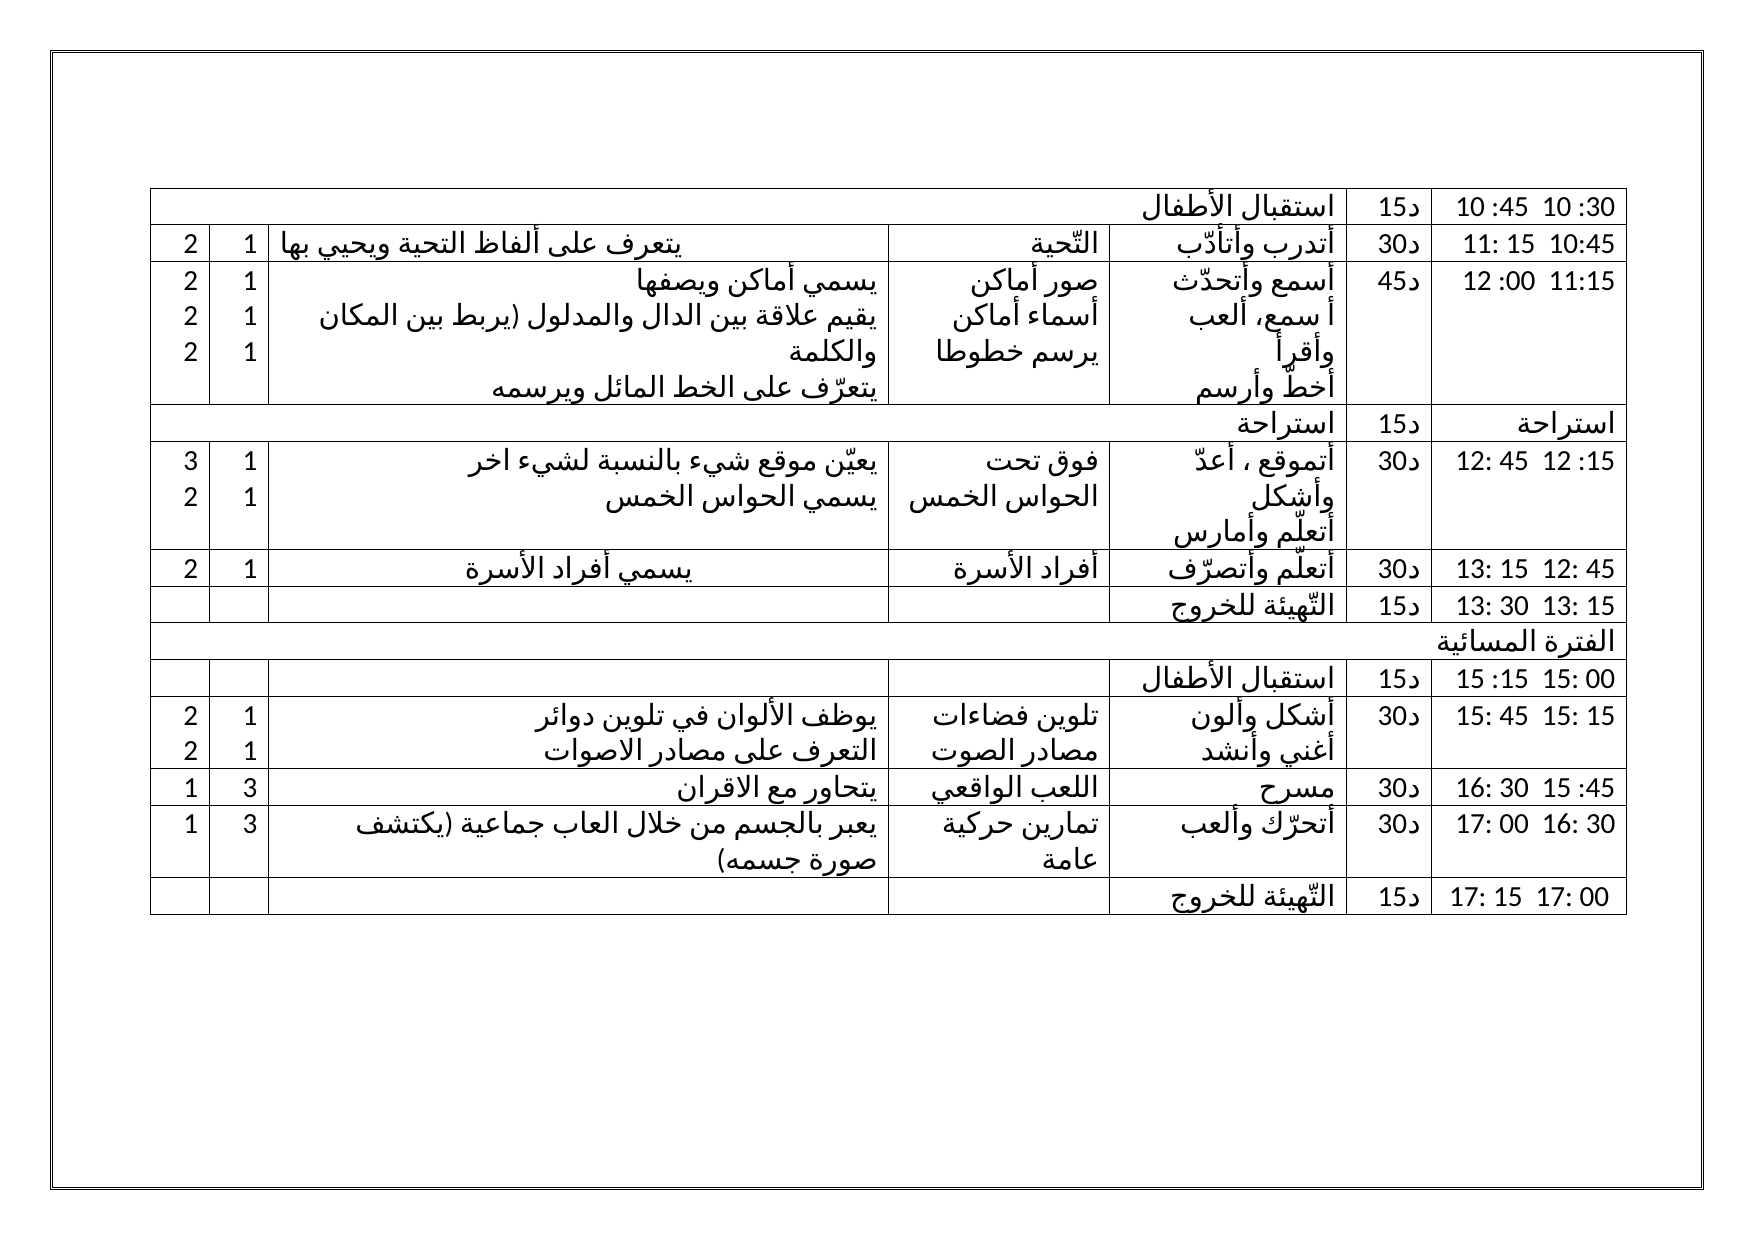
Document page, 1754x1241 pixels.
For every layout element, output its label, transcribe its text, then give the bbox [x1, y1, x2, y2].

table_cell د30 [1347, 442, 1431, 549]
table_cell [151, 660, 209, 696]
table_cell د15 [1347, 587, 1431, 622]
table_cell د15 [1347, 189, 1431, 224]
table_cell د15 [1347, 405, 1431, 441]
table_cell 1 [151, 769, 209, 804]
table_cell [210, 878, 268, 913]
table_cell د15 [1347, 660, 1431, 696]
table_cell الفترة المسائية [151, 623, 1626, 659]
table_cell 13: 30 13: 15 [1432, 587, 1626, 622]
table_cell 1 [210, 225, 268, 261]
table_cell يسمي أماكن ويصفها يقيم علاقة بين الدال والمدلول (يربط بين المكان والكلمة يتعرّف على الخط المائل ويرسمه [269, 262, 888, 404]
table_cell د45 [1347, 262, 1431, 404]
table_cell [269, 660, 888, 696]
table_cell أتعلّم وأتصرّف [1110, 550, 1346, 586]
table_cell د30 [1347, 769, 1431, 804]
table_cell [889, 587, 1109, 622]
table_cell 10 :45 10 :30 [1432, 189, 1626, 224]
table_cell 15 :15 15: 00 [1432, 660, 1626, 696]
table_cell د30 [1347, 225, 1431, 261]
table_cell 16: 30 15 :45 [1432, 769, 1626, 804]
table_cell أتدرب وأتأدّب [1110, 225, 1346, 261]
table_cell 12 :00 11:15 [1432, 262, 1626, 404]
table_cell 1 1 [210, 697, 268, 768]
table_cell أتحرّك وألعب [1110, 806, 1346, 877]
table_cell التّهيئة للخروج [1110, 878, 1346, 913]
table_cell تمارين حركية عامة [889, 806, 1109, 877]
table_cell يسمي أفراد الأسرة [269, 550, 888, 586]
table_cell 3 [210, 769, 268, 804]
table_cell [151, 878, 209, 913]
table_cell استراحة [151, 405, 1346, 441]
table_cell يعيّن موقع شيء بالنسبة لشيء اخر يسمي الحواس الخمس [269, 442, 888, 549]
table_cell [151, 587, 209, 622]
table_cell 1 1 [210, 442, 268, 549]
table_cell 17: 15 17: 00 [1432, 878, 1626, 913]
table_cell 2 2 [151, 697, 209, 768]
table_cell 1 [151, 806, 209, 877]
table_cell يتعرف على ألفاظ التحية ويحيي بها [269, 225, 888, 261]
table_cell د30 [1347, 806, 1431, 877]
table_cell [210, 587, 268, 622]
table_cell 1 1 1 [210, 262, 268, 404]
table_cell 1 [210, 550, 268, 586]
table_cell 15: 45 15: 15 [1432, 697, 1626, 768]
table_cell أشكل وألون أغني وأنشد [1110, 697, 1346, 768]
table_cell أتموقع ، أعدّ وأشكل أتعلّم وأمارس [1110, 442, 1346, 549]
table_cell 11: 15 10:45 [1432, 225, 1626, 261]
table_cell [889, 660, 1109, 696]
table_cell د30 [1347, 697, 1431, 768]
table_cell أفراد الأسرة [889, 550, 1109, 586]
table_cell اللعب الواقعي [889, 769, 1109, 804]
table_cell التّهيئة للخروج [1110, 587, 1346, 622]
table_cell يتحاور مع الاقران [269, 769, 888, 804]
table_cell د30 [1347, 550, 1431, 586]
table_cell [889, 878, 1109, 913]
table_cell استقبال الأطفال [151, 189, 1346, 224]
table_cell مسرح [1110, 769, 1346, 804]
table_cell 2 [151, 550, 209, 586]
table_cell يوظف الألوان في تلوين دوائر التعرف على مصادر الاصوات [269, 697, 888, 768]
table_cell د15 [1347, 878, 1431, 913]
table_cell التّحية [889, 225, 1109, 261]
table_cell استراحة [1432, 405, 1626, 441]
table_cell [210, 660, 268, 696]
table_cell [269, 587, 888, 622]
table_cell صور أماكن أسماء أماكن يرسم خطوطا [889, 262, 1109, 404]
table_cell استقبال الأطفال [1110, 660, 1346, 696]
table_cell 12: 45 12 :15 [1432, 442, 1626, 549]
table_cell 2 2 2 [151, 262, 209, 404]
table_cell [269, 878, 888, 913]
table_cell 3 [210, 806, 268, 877]
table_cell 17: 00 16: 30 [1432, 806, 1626, 877]
table_cell 13: 15 12: 45 [1432, 550, 1626, 586]
table_cell 3 2 [151, 442, 209, 549]
table_cell فوق تحت الحواس الخمس [889, 442, 1109, 549]
table_cell أسمع وأتحدّث أ سمع، ألعب وأقرأ أخطّ وأرسم [1110, 262, 1346, 404]
table_cell يعبر بالجسم من خلال العاب جماعية (يكتشف صورة جسمه) [269, 806, 888, 877]
table_cell 2 [151, 225, 209, 261]
table_cell تلوين فضاءات مصادر الصوت [889, 697, 1109, 768]
